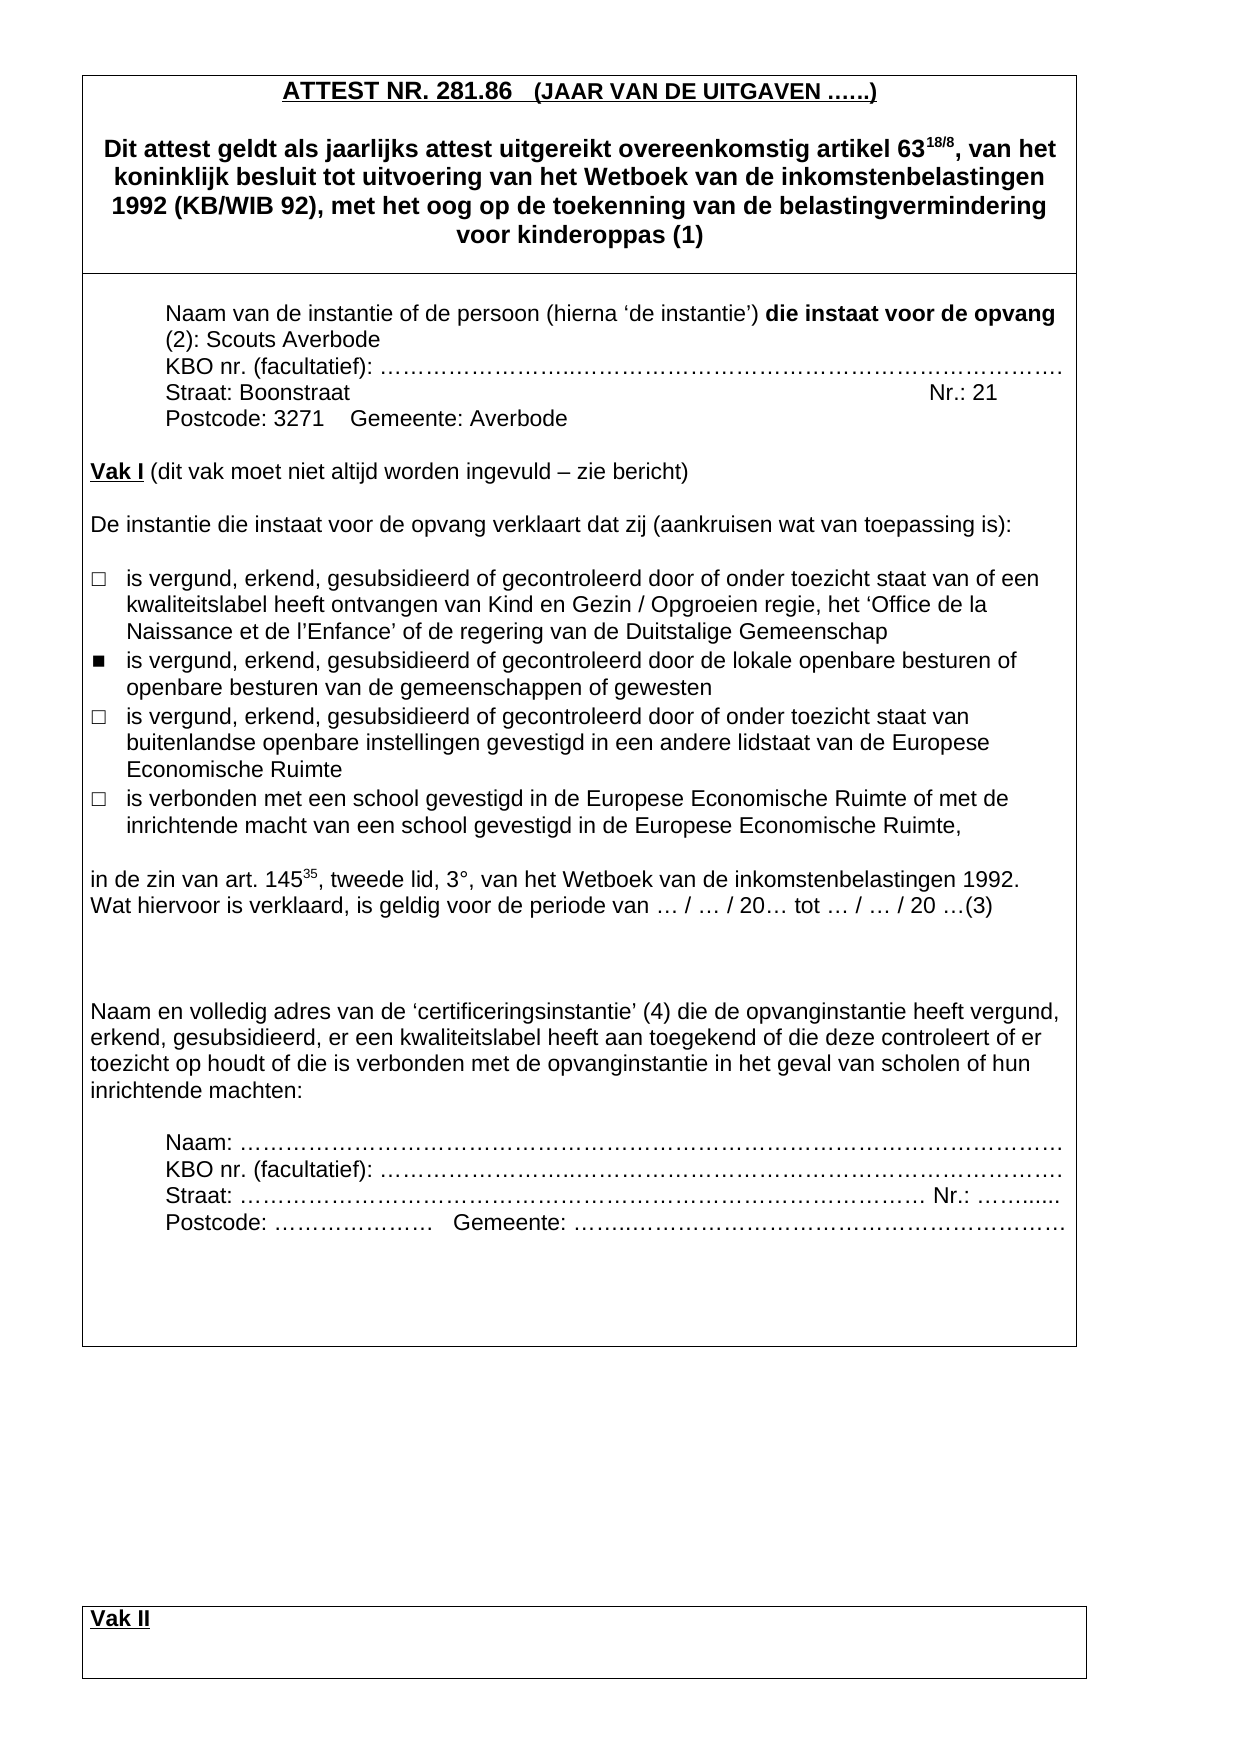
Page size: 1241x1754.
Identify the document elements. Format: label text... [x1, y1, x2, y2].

table_cell Naam van de instantie of de persoon (hierna ‘de instantie’) die instaat voor de opvang (2): Scouts Averbode KBO nr. (facultatief): ……………………..………………………………………………………. Straat: Boonstraat Nr.: 21 Postcode: 3271 Gemeente: Averbode Vak I (dit vak moet niet altijd worden ingevuld – zie bericht) De instantie die instaat voor de opvang verklaart dat zij (aankruisen wat van toepassing is): in de zin van art. 14535, tweede lid, 3°, van het Wetboek van de inkomstenbelastingen 1992. Wat hiervoor is verklaard, is geldig voor de periode van … / … / 20… tot … / … / 20 …(3) Naam en volledig adres van de ‘certificeringsinstantie’ (4) die de opvanginstantie heeft vergund, erkend, gesubsidieerd, er een kwaliteitslabel heeft aan toegekend of die deze controleert of er toezicht op houdt of die is verbonden met de opvanginstantie in het geval van scholen of hun inrichtende machten: Naam: ……………………………………………………………………………………………… KBO nr. (facultatief): ……………………..………………………………………………………. Straat: ……………………………………………………………………………… Nr.: ……...... Postcode: ………………… Gemeente: ……..………………………………………………… [83, 274, 1076, 1346]
table_header ATTEST NR. 281.86 (JAAR VAN DE UITGAVEN .…..) Dit attest geldt als jaarlijks attest uitgereikt overeenkomstig artikel 6318/8, van het koninklijk besluit tot uitvoering van het Wetboek van de inkomstenbelastingen 1992 (KB/WIB 92), met het oog op de toekenning van de belastingvermindering voor kinderoppas (1) [83, 76, 1076, 272]
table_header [83, 1607, 1086, 1678]
